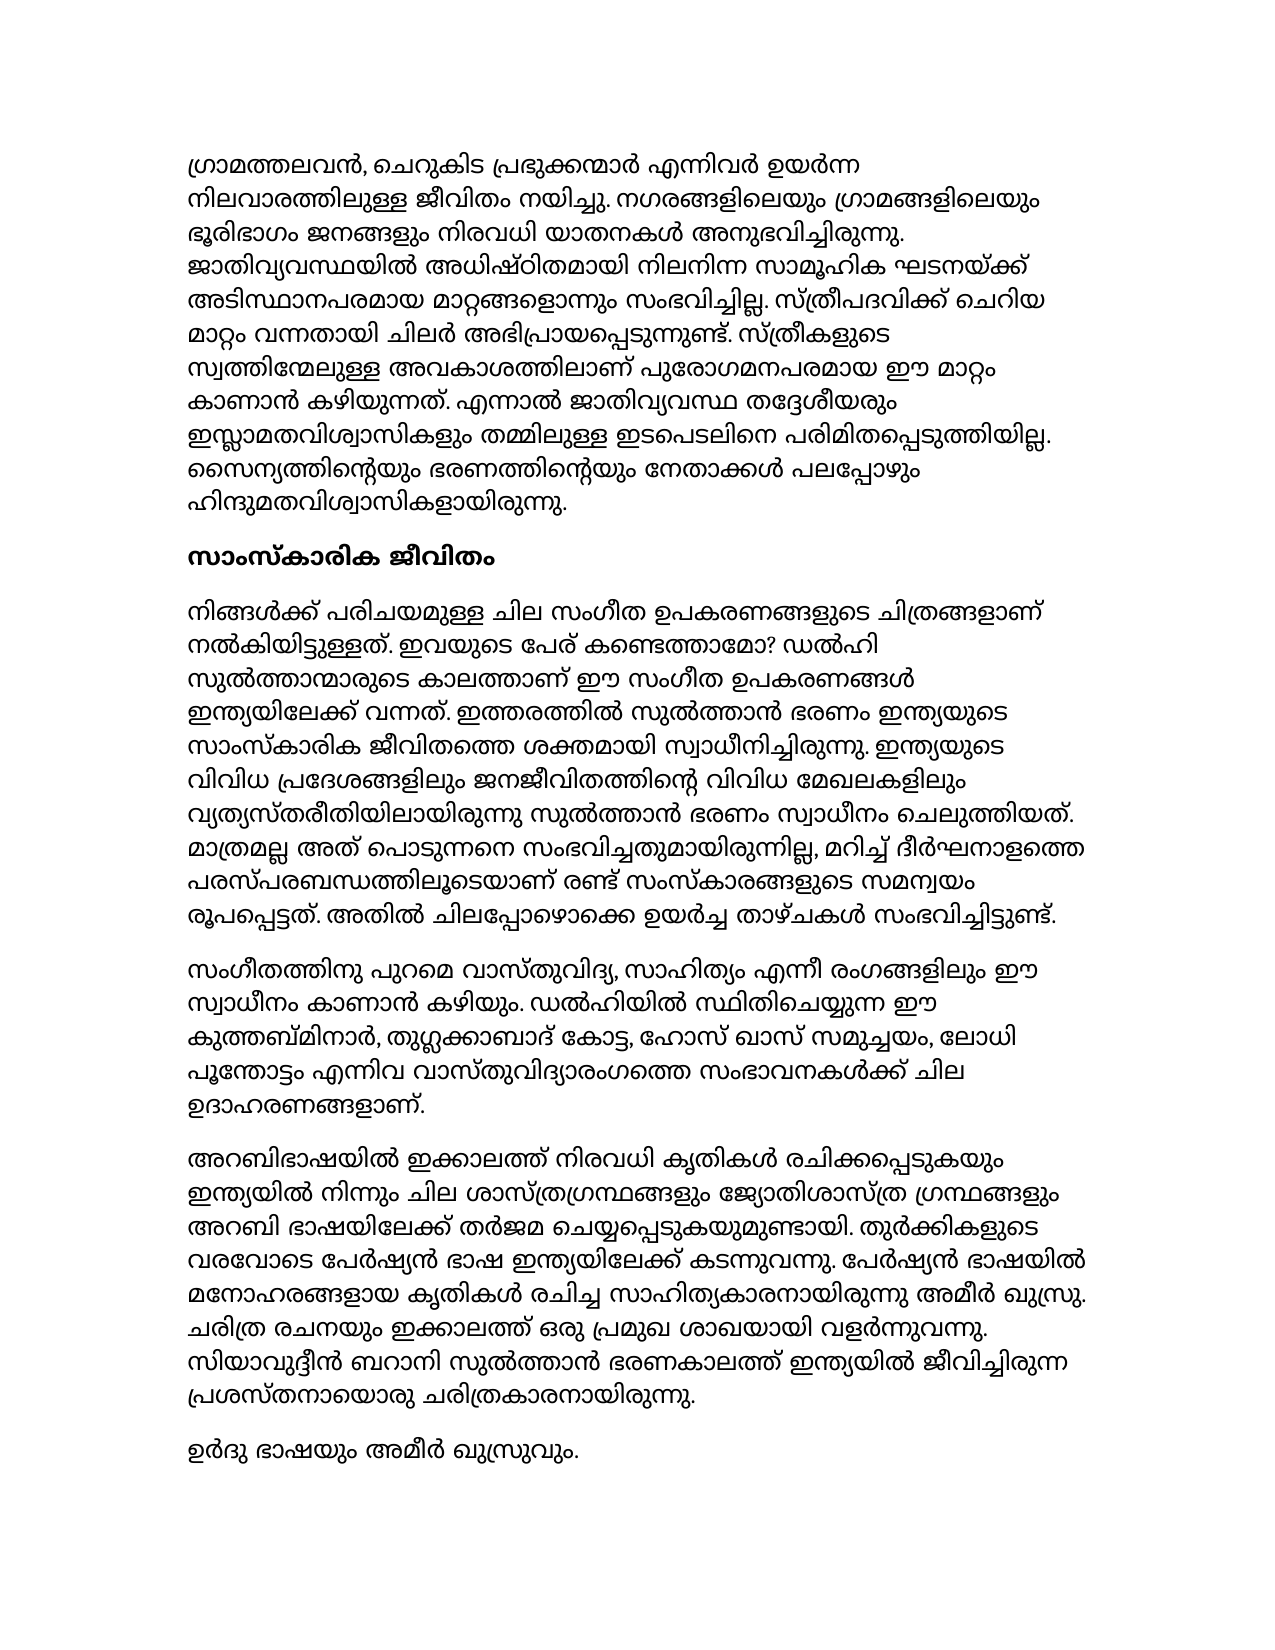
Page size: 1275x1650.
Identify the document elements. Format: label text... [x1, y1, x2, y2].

text സാംസ്കാരിക ജീവിതം [187, 542, 1087, 571]
text ഉർദു ഭാഷയും അമീർ ഖുസ്രുവും. [187, 1435, 1087, 1465]
text നിങ്ങൾക്ക് പരിചയമുള്ള ചില സംഗീത ഉപകരണങ്ങളുടെ ചിത്രങ്ങളാണ് നൽകിയിട്ടുള്ളത്. ഇവയുടെ പേര് കണ്ടെത്താമോ? ഡൽഹി സുൽത്താന്മാരുടെ കാലത്താണ് ഈ സംഗീത ഉപകരണങ്ങൾ ഇന്ത്യയിലേക്ക് വന്നത്. ഇത്തരത്തിൽ സുൽത്താൻ ഭരണം ഇന്ത്യയുടെ സാംസ്കാരിക ജീവിതത്തെ ശക്തമായി സ്വാധീനിച്ചിരുന്നു. ഇന്ത്യയുടെ വിവിധ പ്രദേശങ്ങളിലും ജനജീവിതത്തിന്റെ വിവിധ മേഖലകളിലും വ്യത്യസ്തരീതിയിലായിരുന്നു സുൽത്താൻ ഭരണം സ്വാധീനം ചെലുത്തിയത്. മാത്രമല്ല അത് പൊടുന്നനെ സംഭവിച്ചതുമായിരുന്നില്ല, മറിച്ച് ദീർഘനാളത്തെ പരസ്പരബന്ധത്തിലൂടെയാണ് രണ്ട് സംസ്കാരങ്ങളുടെ സമന്വയം രൂപപ്പെട്ടത്. അതിൽ ചിലപ്പോഴൊക്കെ ഉയർച്ച താഴ്ചകൾ സംഭവിച്ചിട്ടുണ്ട്. [187, 597, 1087, 929]
text അറബിഭാഷയിൽ ഇക്കാലത്ത് നിരവധി കൃതികൾ രചിക്കപ്പെടുകയും ഇന്ത്യയിൽ നിന്നും ചില ശാസ്ത്രഗ്രന്ഥങ്ങളും ജ്യോതിശാസ്ത്ര ഗ്രന്ഥങ്ങളും അറബി ഭാഷയിലേക്ക് തർജമ ചെയ്യപ്പെടുകയുമുണ്ടായി. തുർക്കികളുടെ വരവോടെ പേർഷ്യൻ ഭാഷ ഇന്ത്യയിലേക്ക് കടന്നുവന്നു. പേർഷ്യൻ ഭാഷയിൽ മനോഹരങ്ങളായ കൃതികൾ രചിച്ച സാഹിത്യകാരനായിരുന്നു അമീർ ഖുസ്രു. ചരിത്ര രചനയും ഇക്കാലത്ത് ഒരു പ്രമുഖ ശാഖയായി വളർന്നുവന്നു. സിയാവുദ്ദീൻ ബറാനി സുൽത്താൻ ഭരണകാലത്ത് ഇന്ത്യയിൽ ജീവിച്ചിരുന്ന പ്രശസ്തനായൊരു ചരിത്രകാരനായിരുന്നു. [187, 1144, 1087, 1410]
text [187, 150, 1087, 517]
text സംഗീതത്തിനു പുറമെ വാസ്തുവിദ്യ, സാഹിത്യം എന്നീ രംഗങ്ങളിലും ഈ സ്വാധീനം കാണാൻ കഴിയും. ഡൽഹിയിൽ സ്ഥിതിചെയ്യുന്ന ഈ കുത്തബ്മിനാർ, തുഗ്ലക്കാബാദ് കോട്ട, ഹോസ് ഖാസ് സമുച്ചയം, ലോധി പൂന്തോട്ടം എന്നിവ വാസ്തുവിദ്യാരംഗത്തെ സംഭാവനകൾക്ക് ചില ഉദാഹരണങ്ങളാണ്. [187, 955, 1087, 1119]
